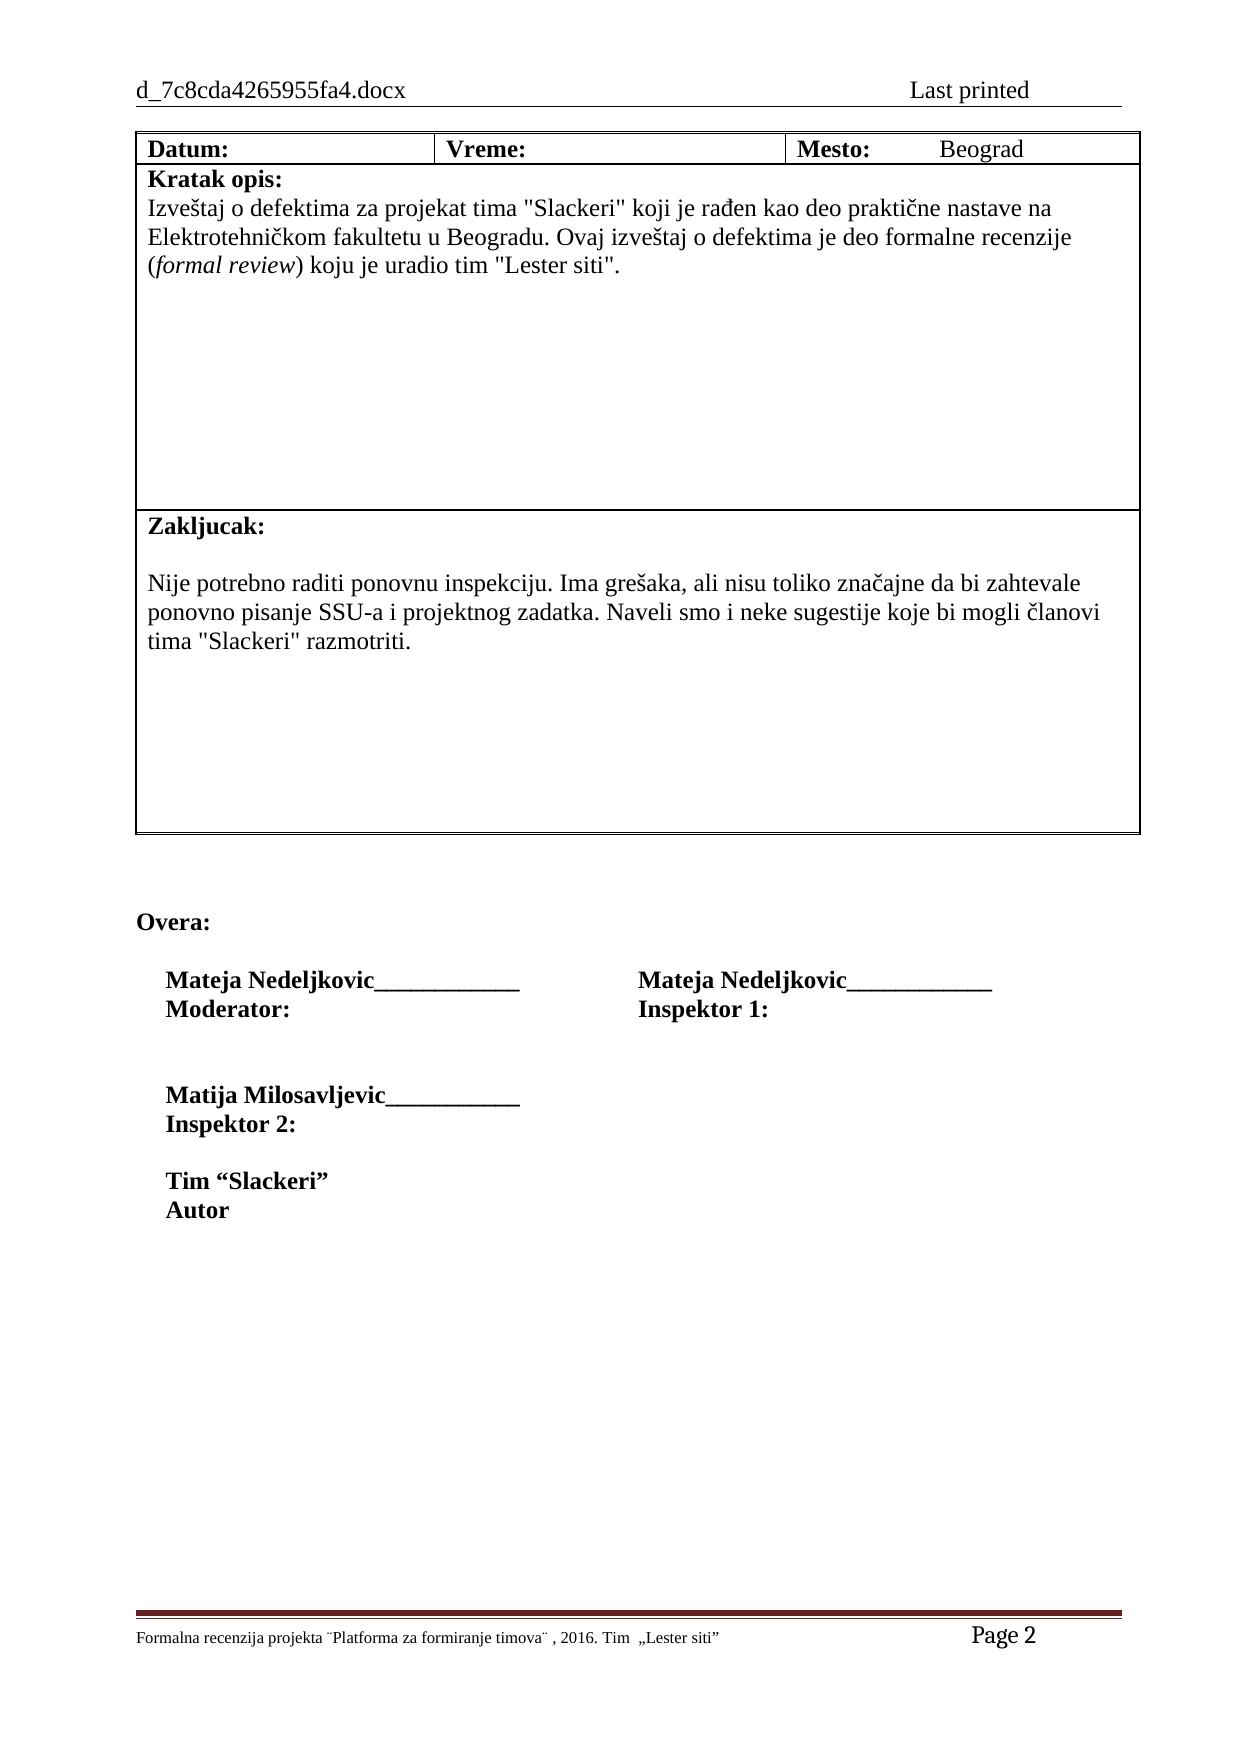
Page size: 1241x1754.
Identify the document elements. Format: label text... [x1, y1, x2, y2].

text Mateja Nedeljkovic Mateja Nedeljkovic [165, 965, 1122, 994]
text Inspektor 2: [165, 1109, 1122, 1137]
text Overa: [136, 907, 1122, 936]
table_cell Kratak opis: Izveštaj o defektima za projekat tima "Slackeri" koji je rađen kao deo praktične nastave na Elektrotehničkom fakultetu u Beogradu. Ovaj izveštaj o defektima je deo formalne recenzije (formal review) koju je uradio tim "Lester siti". [137, 165, 1139, 509]
text Tim “Slackeri” [165, 1166, 1122, 1195]
text Autor [165, 1195, 1122, 1224]
text Moderator: Inspektor 1: [165, 994, 1122, 1022]
table_header Datum: [137, 134, 434, 163]
table_header Vreme: [435, 134, 785, 163]
table_cell Zakljucak: Nije potrebno raditi ponovnu inspekciju. Ima grešaka, ali nisu toliko značajne da bi zahtevale ponovno pisanje SSU-a i projektnog zadatka. Naveli smo i neke sugestije koje bi mogli članovi tima "Slackeri" razmotriti. [137, 511, 1139, 832]
table_header Mesto: Beograd [786, 134, 1139, 163]
text Matija Milosavljevic [165, 1080, 1122, 1109]
